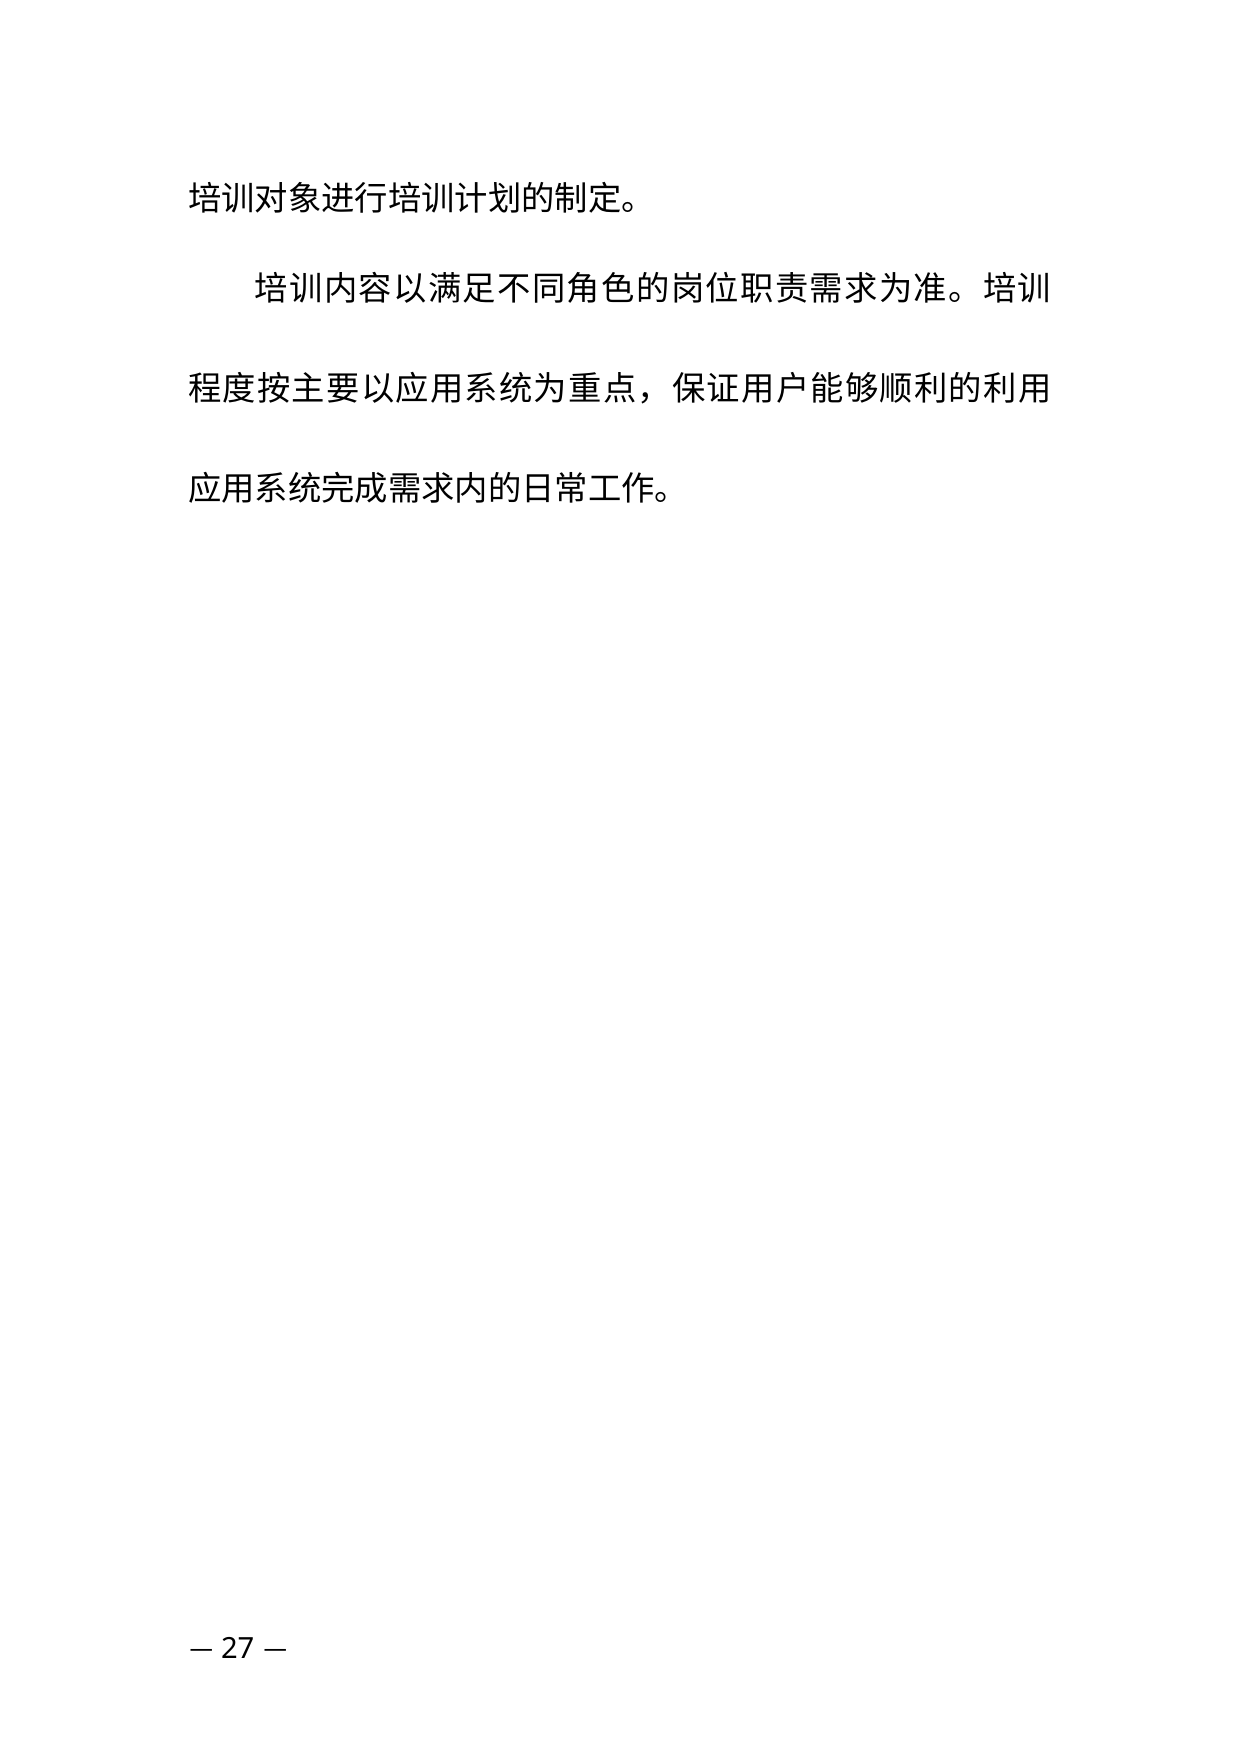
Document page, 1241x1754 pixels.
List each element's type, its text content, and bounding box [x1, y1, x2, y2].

text 培训内容以满足不同角色的岗位职责需求为准。培训程度按主要以应用系统为重点，保证用户能够顺利的利用应用系统完成需求内的日常工作。 [188, 253, 1052, 519]
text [188, 162, 1052, 229]
